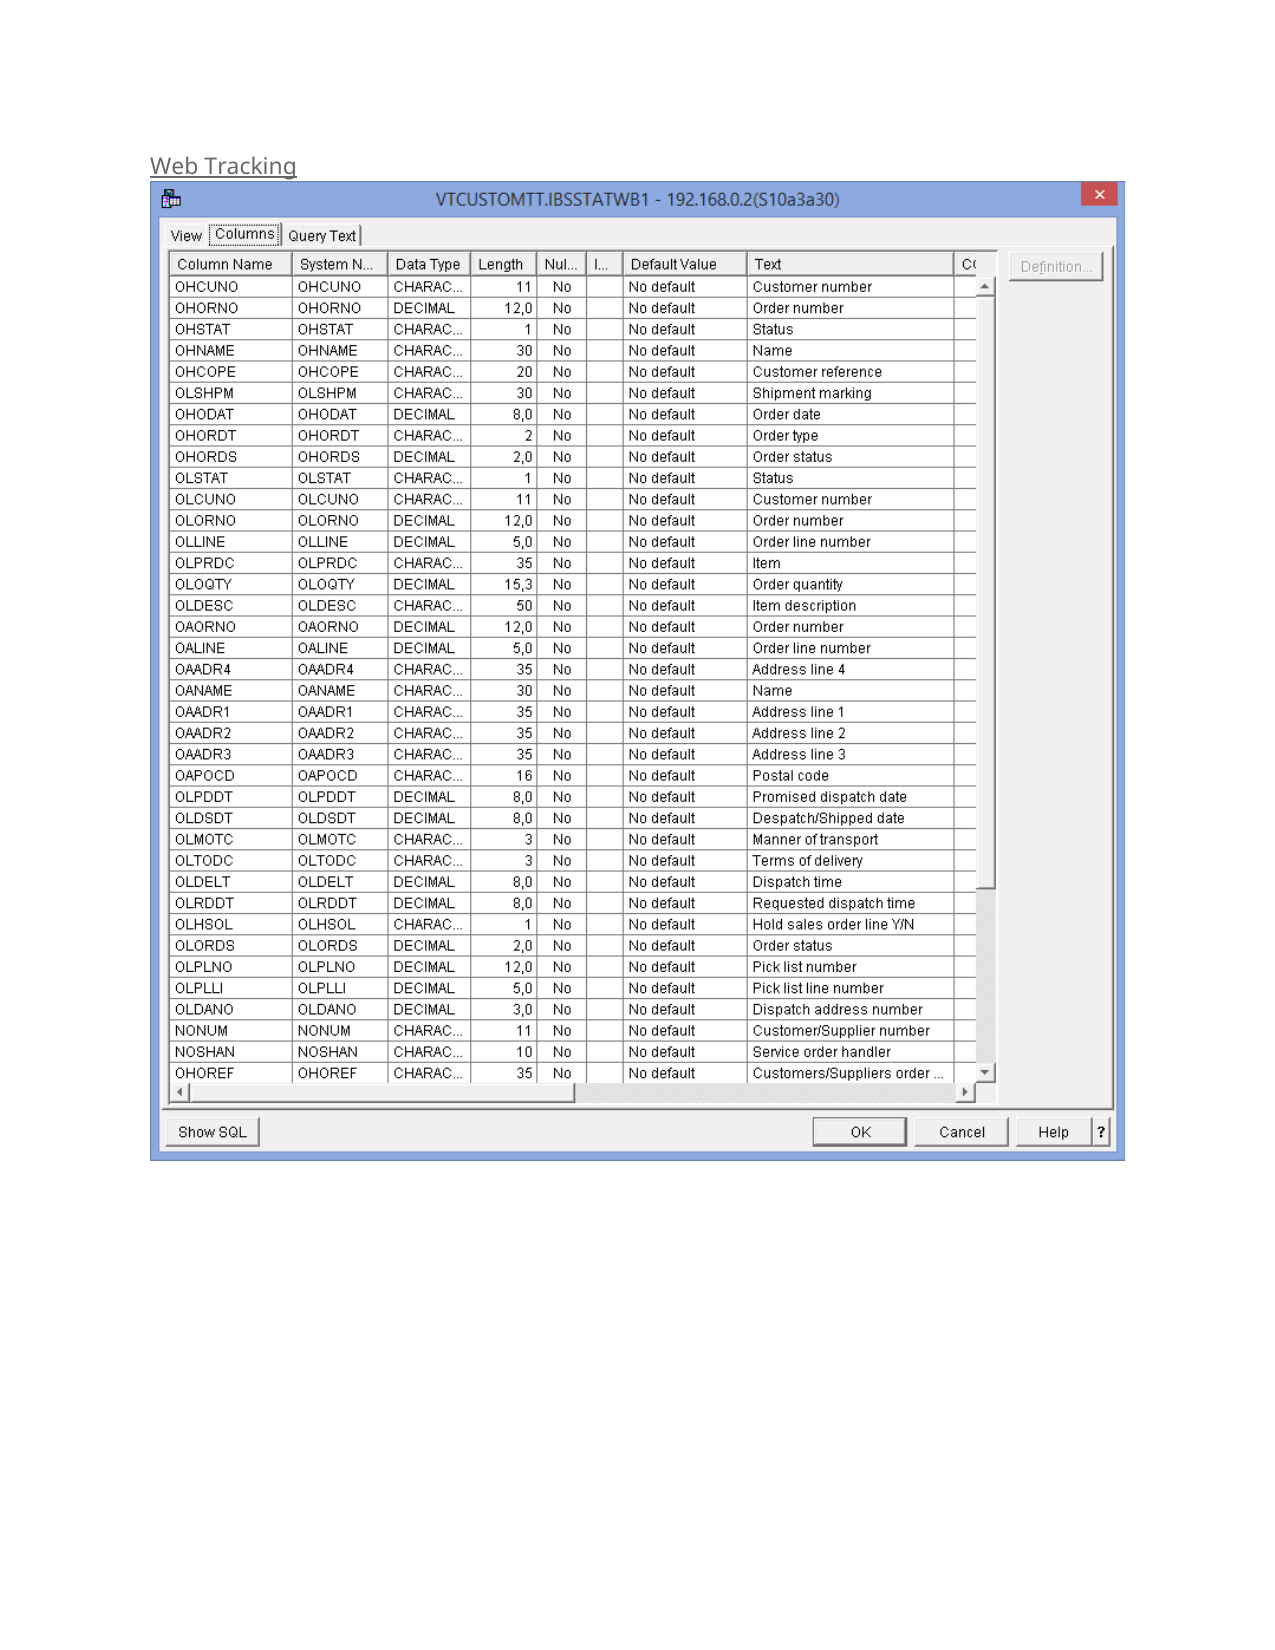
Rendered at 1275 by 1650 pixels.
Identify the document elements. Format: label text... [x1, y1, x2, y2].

picture [150, 181, 1125, 1161]
subtitle Web Tracking [150, 150, 1125, 181]
